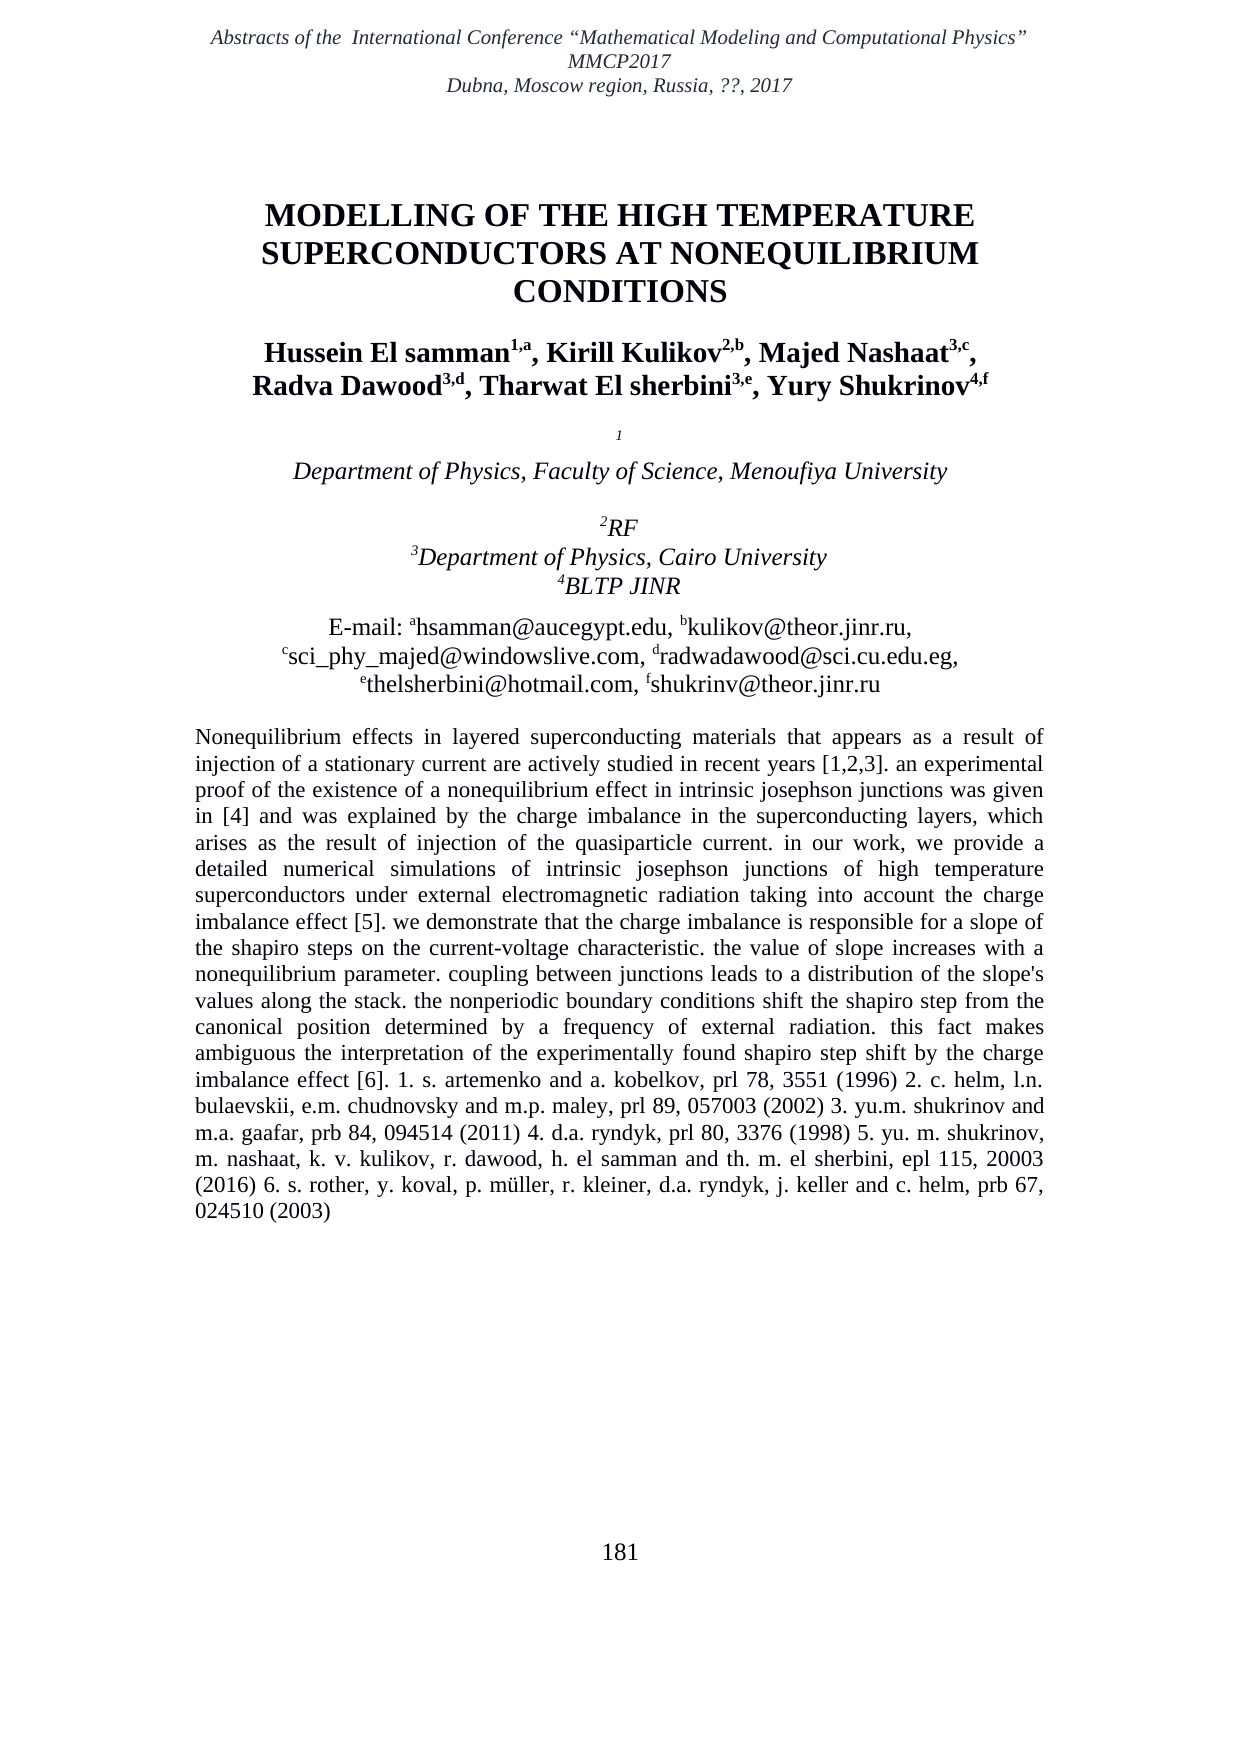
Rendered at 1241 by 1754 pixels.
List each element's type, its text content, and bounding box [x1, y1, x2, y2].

text 1 Department of Physics, Faculty of Science, Menoufiya University [195, 427, 1045, 513]
text 2RF [195, 513, 1045, 542]
text 4BLTP JINR [195, 571, 1045, 599]
text Hussein El samman1,a, Kirill Kulikov2,b, Majed Nashaat3,c, Radva Dawood3,d, Tharwat El sherbini3,e, Yury Shukrinov4,f [195, 335, 1045, 402]
text Nonequilibrium effects in layered superconducting materials that appears as a result of injection of a stationary current are actively studied in recent years [1,2,3]. an experimental proof of the existence of a nonequilibrium effect in intrinsic josephson junctions was given in [4] and was explained by the charge imbalance in the superconducting layers, which arises as the result of injection of the quasiparticle current. in our work, we provide a detailed numerical simulations of intrinsic josephson junctions of high temperature superconductors under external electromagnetic radiation taking into account the charge imbalance effect [5]. we demonstrate that the charge imbalance is responsible for a slope of the shapiro steps on the current-voltage characteristic. the value of slope increases with a nonequilibrium parameter. coupling between junctions leads to a distribution of the slope's values along the stack. the nonperiodic boundary conditions shift the shapiro step from the canonical position determined by a frequency of external radiation. this fact makes ambiguous the interpretation of the experimentally found shapiro step shift by the charge imbalance effect [6]. 1. s. artemenko and a. kobelkov, prl 78, 3551 (1996) 2. c. helm, l.n. bulaevskii, e.m. chudnovsky and m.p. maley, prl 89, 057003 (2002) 3. yu.m. shukrinov and m.a. gaafar, prb 84, 094514 (2011) 4. d.a. ryndyk, prl 80, 3376 (1998) 5. yu. m. shukrinov, m. nashaat, k. v. kulikov, r. dawood, h. el samman and th. m. el sherbini, epl 115, 20003 (2016) 6. s. rother, y. koval, p. müller, r. kleiner, d.a. ryndyk, j. keller and c. helm, prb 67, 024510 (2003) [195, 723, 1045, 1224]
title MODELLING OF THE HIGH TEMPERATURE SUPERCONDUCTORS AT NONEQUILIBRIUM CONDITIONS [195, 195, 1045, 310]
text 3Department of Physics, Cairo University [195, 542, 1045, 571]
text E-mail: ahsamman@aucegypt.edu, bkulikov@theor.jinr.ru, csci_phy_majed@windowslive.com, dradwadawood@sci.cu.edu.eg, ethelsherbini@hotmail.com, fshukrinv@theor.jinr.ru [195, 612, 1045, 698]
